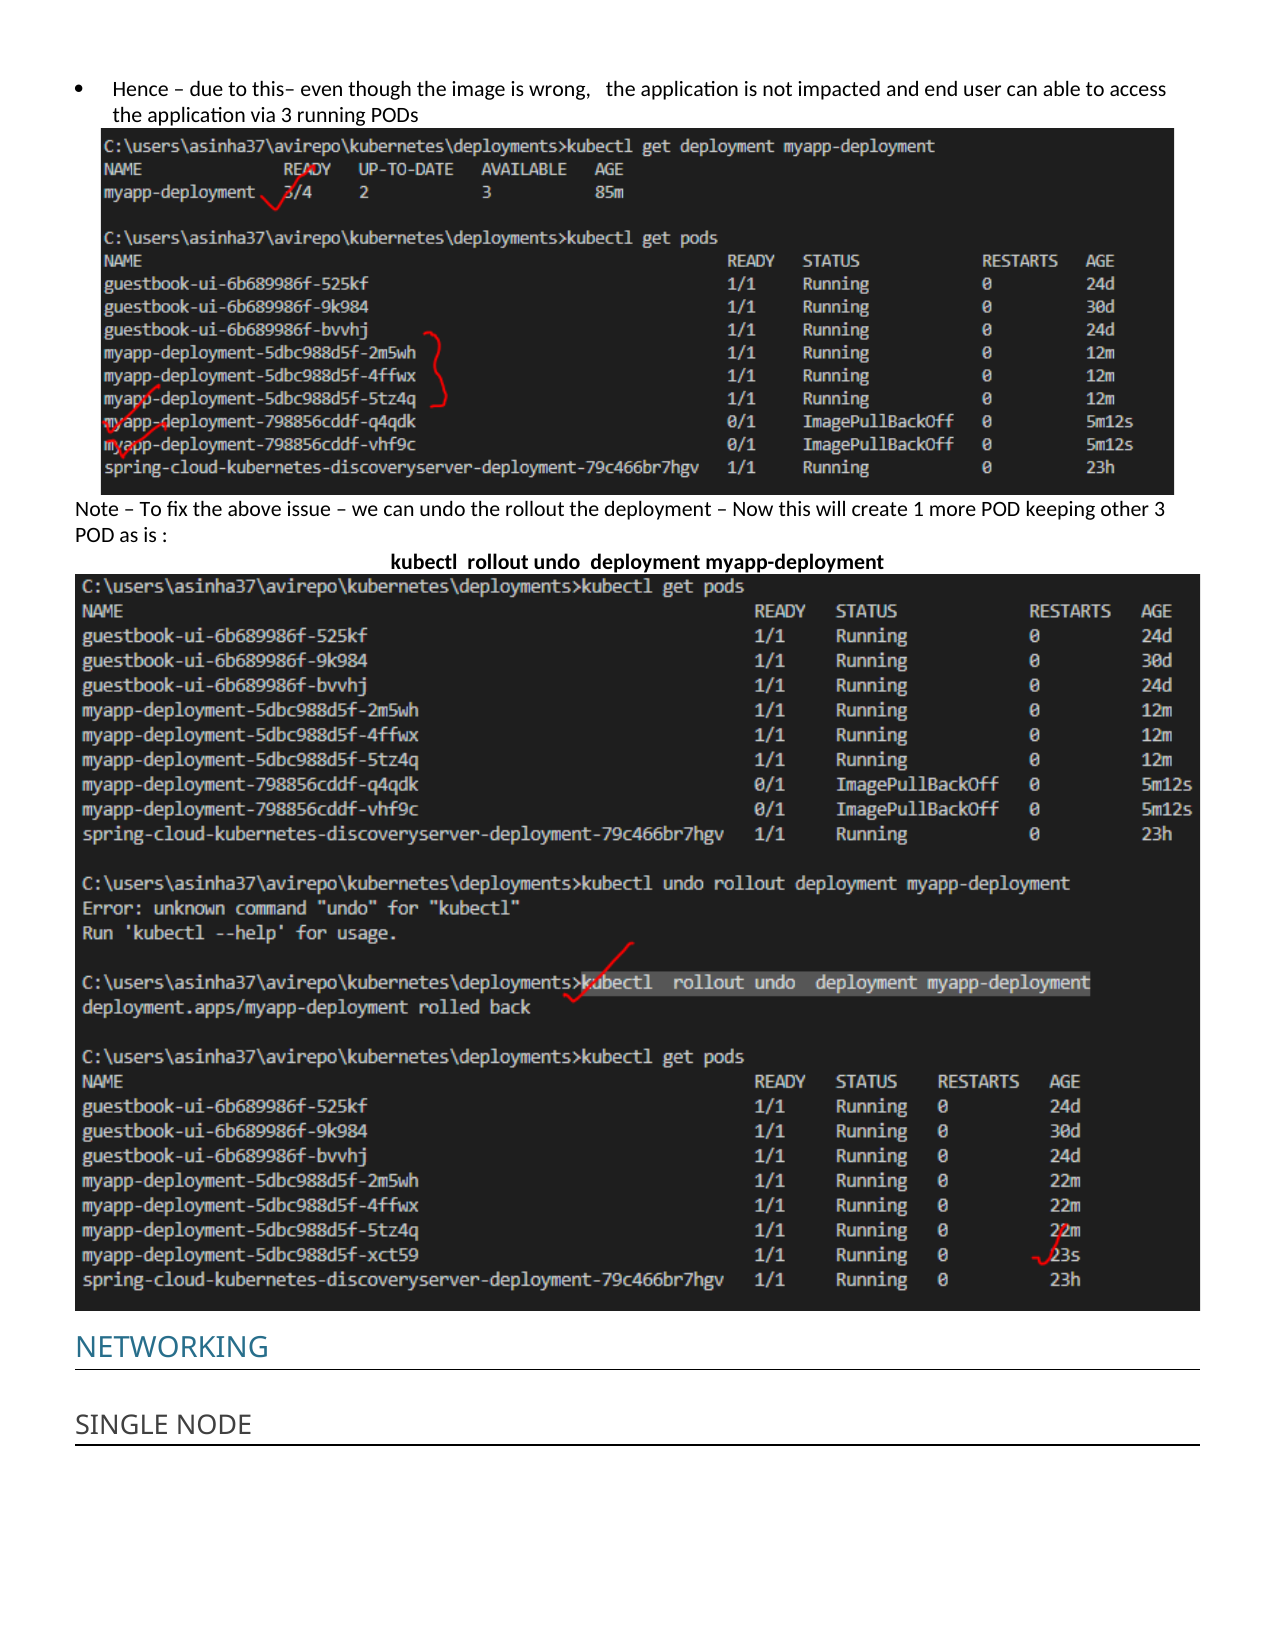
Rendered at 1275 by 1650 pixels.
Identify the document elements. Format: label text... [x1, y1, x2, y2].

picture [75, 574, 1200, 1311]
text Note – To fix the above issue – we can undo the rollout the deployment – Now this will create 1 more POD keeping other 3 POD as is : [75, 495, 1200, 548]
subtitle NETWORKING [75, 1327, 1200, 1369]
subtitle SINGLE NODE [75, 1405, 1200, 1444]
picture [100, 128, 1175, 495]
text kubectl rollout undo deployment myapp-deployment [75, 548, 1200, 574]
list Hence – due to this– even though the image is wrong, the application is not impacted and end user can able to access the application via 3 running PODs [75, 75, 1200, 128]
